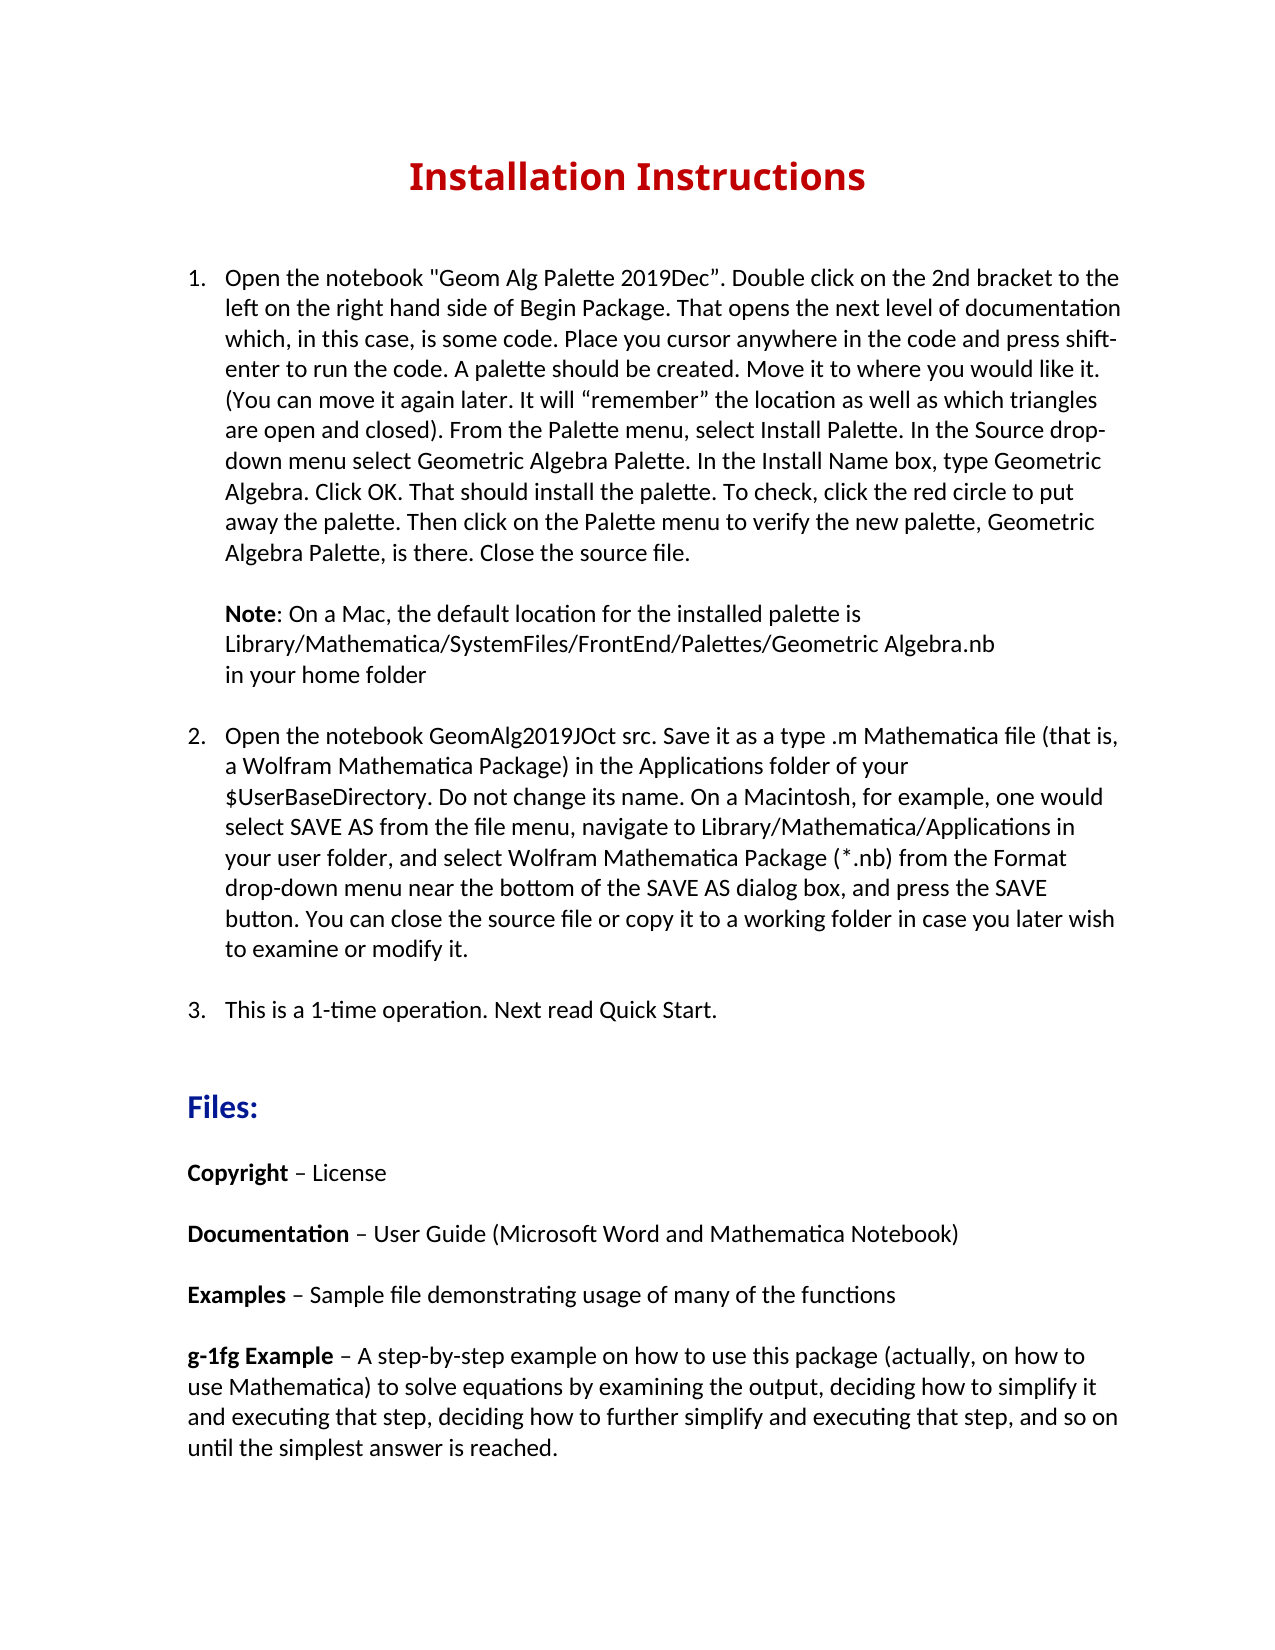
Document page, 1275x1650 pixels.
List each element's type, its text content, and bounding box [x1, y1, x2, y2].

text Files: [187, 1086, 1125, 1127]
text Examples – Sample file demonstrating usage of many of the functions [187, 1279, 1125, 1310]
text Copyright – License [187, 1157, 1125, 1188]
text Documentation – User Guide (Microsoft Word and Mathematica Notebook) [187, 1218, 1125, 1249]
list Open the notebook "Geom Alg Palette 2019Dec”. Double click on the 2nd bracket to the left on the right hand side of Begin Package. That opens the next level of documentation which, in this case, is some code. Place you cursor anywhere in the code and press shift-enter to run the code. A palette should be created. Move it to where you would like it. (You can move it again later. It will “remember” the location as well as which triangles are open and closed). From the Palette menu, select Install Palette. In the Source drop-down menu select Geometric Algebra Palette. In the Install Name box, type Geometric Algebra. Click OK. That should install the palette. To check, click the red circle to put away the palette. Then click on the Palette menu to verify the new palette, Geometric Algebra Palette, is there. Close the source file. [187, 262, 1125, 567]
text g-1fg Example – A step-by-step example on how to use this package (actually, on how to use Mathematica) to solve equations by examining the output, deciding how to simplify it and executing that step, deciding how to further simplify and executing that step, and so on until the simplest answer is reached. [187, 1341, 1125, 1463]
list in your home folder [225, 659, 1125, 689]
list Open the notebook GeomAlg2019JOct src. Save it as a type .m Mathematica file (that is, a Wolfram Mathematica Package) in the Applications folder of your $UserBaseDirectory. Do not change its name. On a Macintosh, for example, one would select SAVE AS from the file menu, navigate to Library/Mathematica/Applications in your user folder, and select Wolfram Mathematica Package (*.nb) from the Format drop-down menu near the bottom of the SAVE AS dialog box, and press the SAVE button. You can close the source file or copy it to a working folder in case you later wish to examine or modify it. [187, 720, 1125, 964]
list Note: On a Mac, the default location for the installed palette is Library/Mathematica/SystemFiles/FrontEnd/Palettes/Geometric Algebra.nb [225, 598, 1125, 659]
list This is a 1-time operation. Next read Quick Start. [187, 994, 1125, 1025]
text Installation Instructions [150, 150, 1125, 201]
